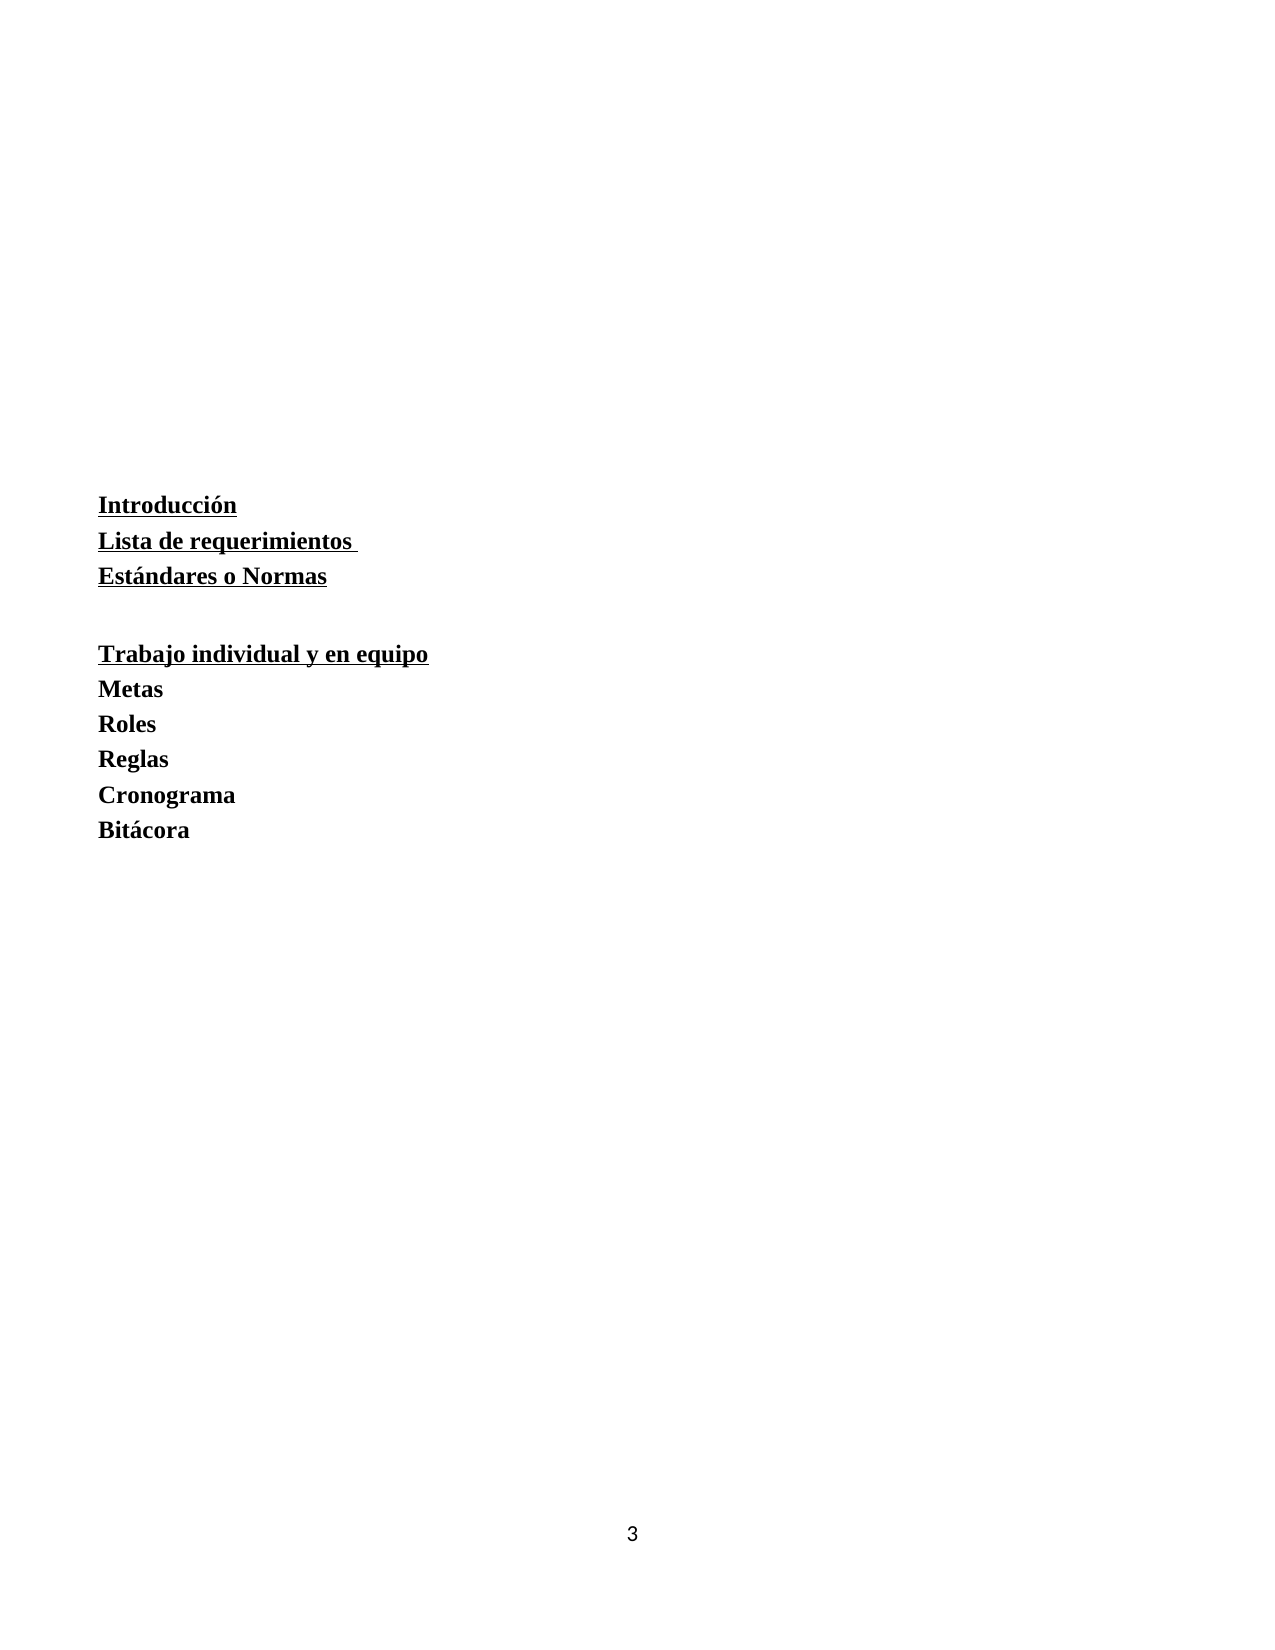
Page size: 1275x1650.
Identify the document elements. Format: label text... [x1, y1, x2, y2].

subtitle Roles [98, 709, 1167, 738]
subtitle Trabajo individual y en equipo [98, 639, 1167, 668]
subtitle Reglas [98, 744, 1167, 773]
subtitle Bitácora [98, 815, 1167, 844]
subtitle Introducción [98, 491, 1167, 519]
subtitle Lista de requerimientos [98, 526, 1167, 554]
subtitle Cronograma [98, 780, 1167, 808]
subtitle Estándares o Normas [98, 561, 1167, 590]
subtitle Metas [98, 674, 1167, 703]
